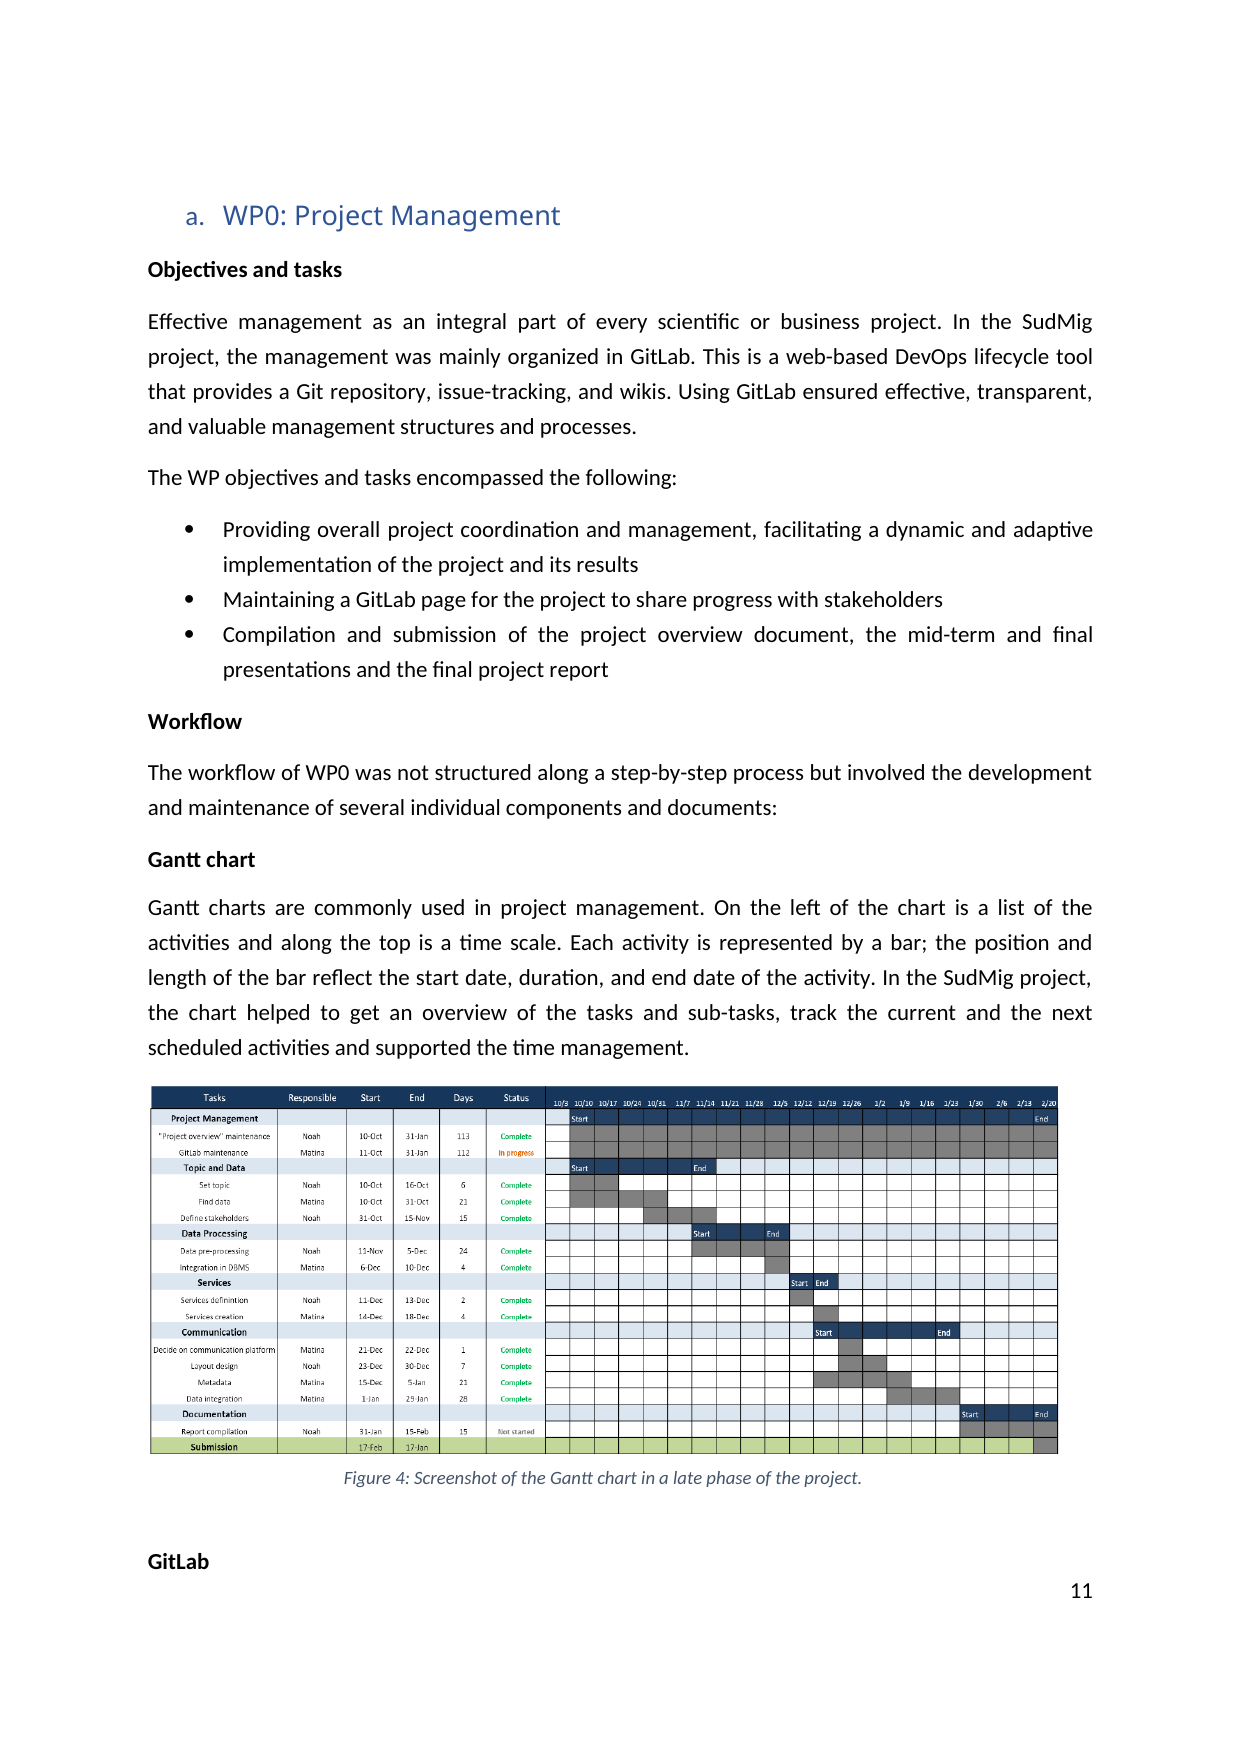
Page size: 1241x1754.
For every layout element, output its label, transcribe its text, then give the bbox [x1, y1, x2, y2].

subtitle WP0: Project Management [185, 197, 1093, 233]
list Maintaining a GitLab page for the project to share progress with stakeholders [185, 585, 1095, 613]
list Compilation and submission of the project overview document, the mid-term and final presentations and the final project report [185, 620, 1095, 683]
text Objectives and tasks [148, 255, 1095, 283]
text Gantt charts are commonly used in project management. On the left of the chart is a list of the activities and along the top is a time scale. Each activity is represented by a bar; the position and length of the bar reflect the start date, duration, and end date of the activity. In the SudMig project, the chart helped to get an overview of the tasks and sub-tasks, track the current and the next scheduled activities and supported the time management. [148, 893, 1095, 1061]
text The workflow of WP0 was not structured along a step-by-step process but involved the development and maintenance of several individual components and documents: [148, 758, 1095, 822]
text Workflow [148, 707, 1095, 735]
text Gantt chart [148, 845, 1095, 873]
list Providing overall project coordination and management, facilitating a dynamic and adaptive implementation of the project and its results [185, 515, 1095, 578]
text Effective management as an integral part of every scientific or business project. In the SudMig project, the management was mainly organized in GitLab. This is a web-based DevOps lifecycle tool that provides a Git repository, issue-tracking, and wikis. Using GitLab ensured effective, transparent, and valuable management structures and processes. [148, 307, 1095, 440]
text The WP objectives and tasks encompassed the following: [148, 463, 1095, 492]
picture [147, 1082, 1061, 1456]
